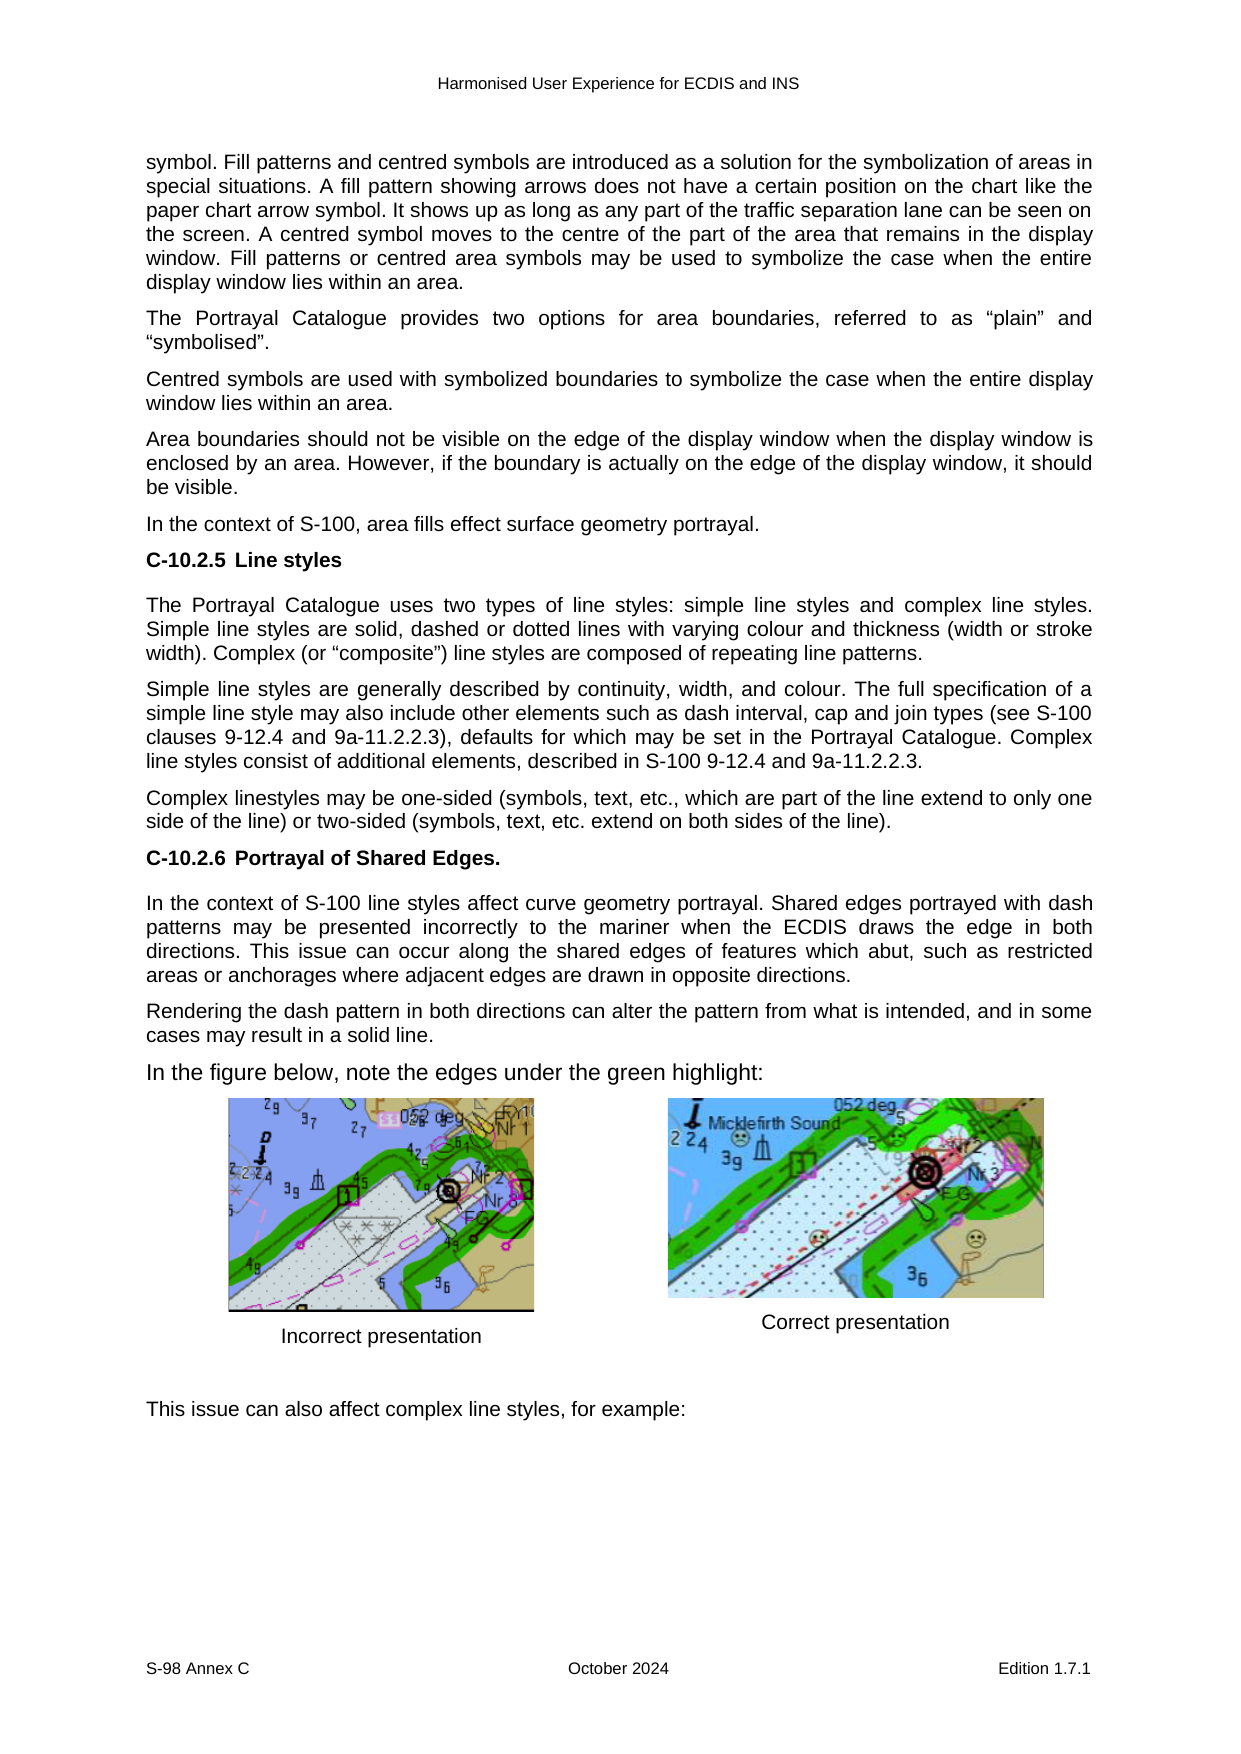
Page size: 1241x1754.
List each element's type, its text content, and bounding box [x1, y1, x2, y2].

text Simple line styles are generally described by continuity, width, and colour. The full specification of a simple line style may also include other elements such as dash interval, cap and join types (see S-100 clauses 9-12.4 and 9a-11.2.2.3), defaults for which may be set in the Portrayal Catalogue. Complex line styles consist of additional elements, described in S-100 9-12.4 and 9a-11.2.2.3. [146, 677, 1094, 773]
text In the context of S-100 line styles affect curve geometry portrayal. Shared edges portrayed with dash patterns may be presented incorrectly to the mariner when the ECDIS draws the edge in both directions. This issue can occur along the shared edges of features which abut, such as restricted areas or anchorages where adjacent edges are drawn in opposite directions. [146, 891, 1094, 986]
table_header Incorrect presentation [146, 1098, 617, 1360]
text Rendering the dash pattern in both directions can alter the pattern from what is intended, and in some cases may result in a solid line. [146, 999, 1094, 1047]
subtitle Line styles [146, 548, 1094, 572]
text Complex linestyles may be one-sided (symbols, text, etc., which are part of the line extend to only one side of the line) or two-sided (symbols, text, etc. extend on both sides of the line). [146, 785, 1094, 833]
table_header Correct presentation [617, 1098, 1094, 1360]
text Area boundaries should not be visible on the edge of the display window when the display window is enclosed by an area. However, if the boundary is actually on the edge of the display window, it should be visible. [146, 427, 1094, 499]
text The Portrayal Catalogue provides two options for area boundaries, referred to as “plain” and “symbolised”. [146, 306, 1094, 354]
text In the context of S-100, area fills effect surface geometry portrayal. [146, 511, 1094, 535]
text Centred symbols are used with symbolized boundaries to symbolize the case when the entire display window lies within an area. [146, 367, 1094, 414]
text In the figure below, note the edges under the green highlight: [146, 1059, 1094, 1086]
subtitle Portrayal of Shared Edges. [146, 846, 1094, 870]
text This issue can also affect complex line styles, for example: [146, 1397, 1094, 1421]
text The Portrayal Catalogue uses two types of line styles: simple line styles and complex line styles. Simple line styles are solid, dashed or dotted lines with varying colour and thickness (width or stroke width). Complex (or “composite”) line styles are composed of repeating line patterns. [146, 593, 1094, 664]
